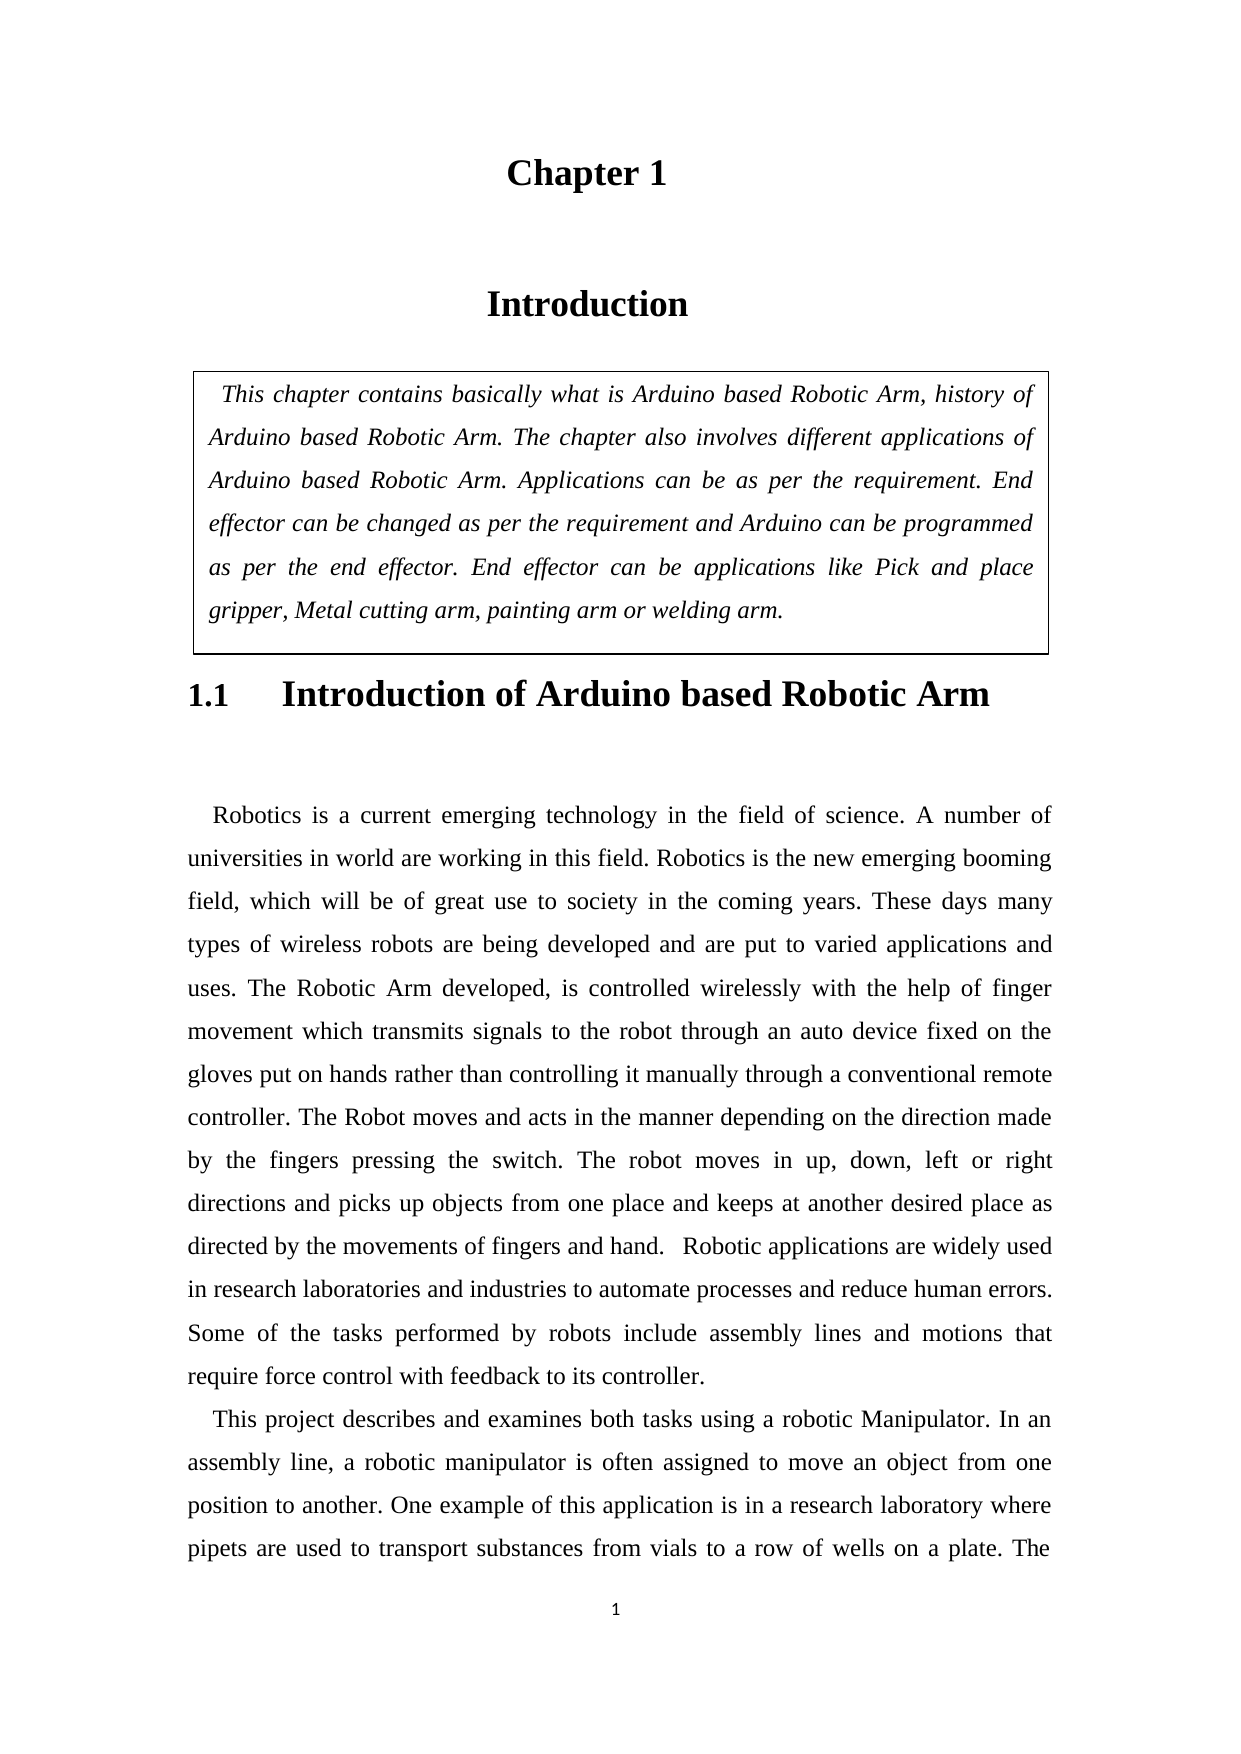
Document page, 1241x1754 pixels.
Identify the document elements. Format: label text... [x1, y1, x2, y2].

subtitle Chapter 1 [82, 150, 1092, 193]
text This project describes and examines both tasks using a robotic Manipulator. In an assembly line, a robotic manipulator is often assigned to move an object from one position to another. One example of this application is in a research laboratory where pipets are used to transport substances from vials to a row of wells on a plate. The [187, 1404, 1053, 1562]
text Introduction [131, 282, 1043, 325]
text Robotics is a current emerging technology in the field of science. A number of universities in world are working in this field. Robotics is the new emerging booming field, which will be of great use to society in the coming years. These days many types of wireless robots are being developed and are put to varied applications and uses. The Robotic Arm developed, is controlled wirelessly with the help of finger movement which transmits signals to the robot through an auto device fixed on the gloves put on hands rather than controlling it manually through a conventional remote controller. The Robot moves and acts in the manner depending on the direction made by the fingers pressing the switch. The robot moves in up, down, left or right directions and picks up objects from one place and keeps at another desired place as directed by the movements of fingers and hand. Robotic applications are widely used in research laboratories and industries to automate processes and reduce human errors. Some of the tasks performed by robots include assembly lines and motions that require force control with feedback to its controller. [187, 800, 1053, 1389]
list Introduction of Arduino based Robotic Arm [187, 384, 1093, 714]
